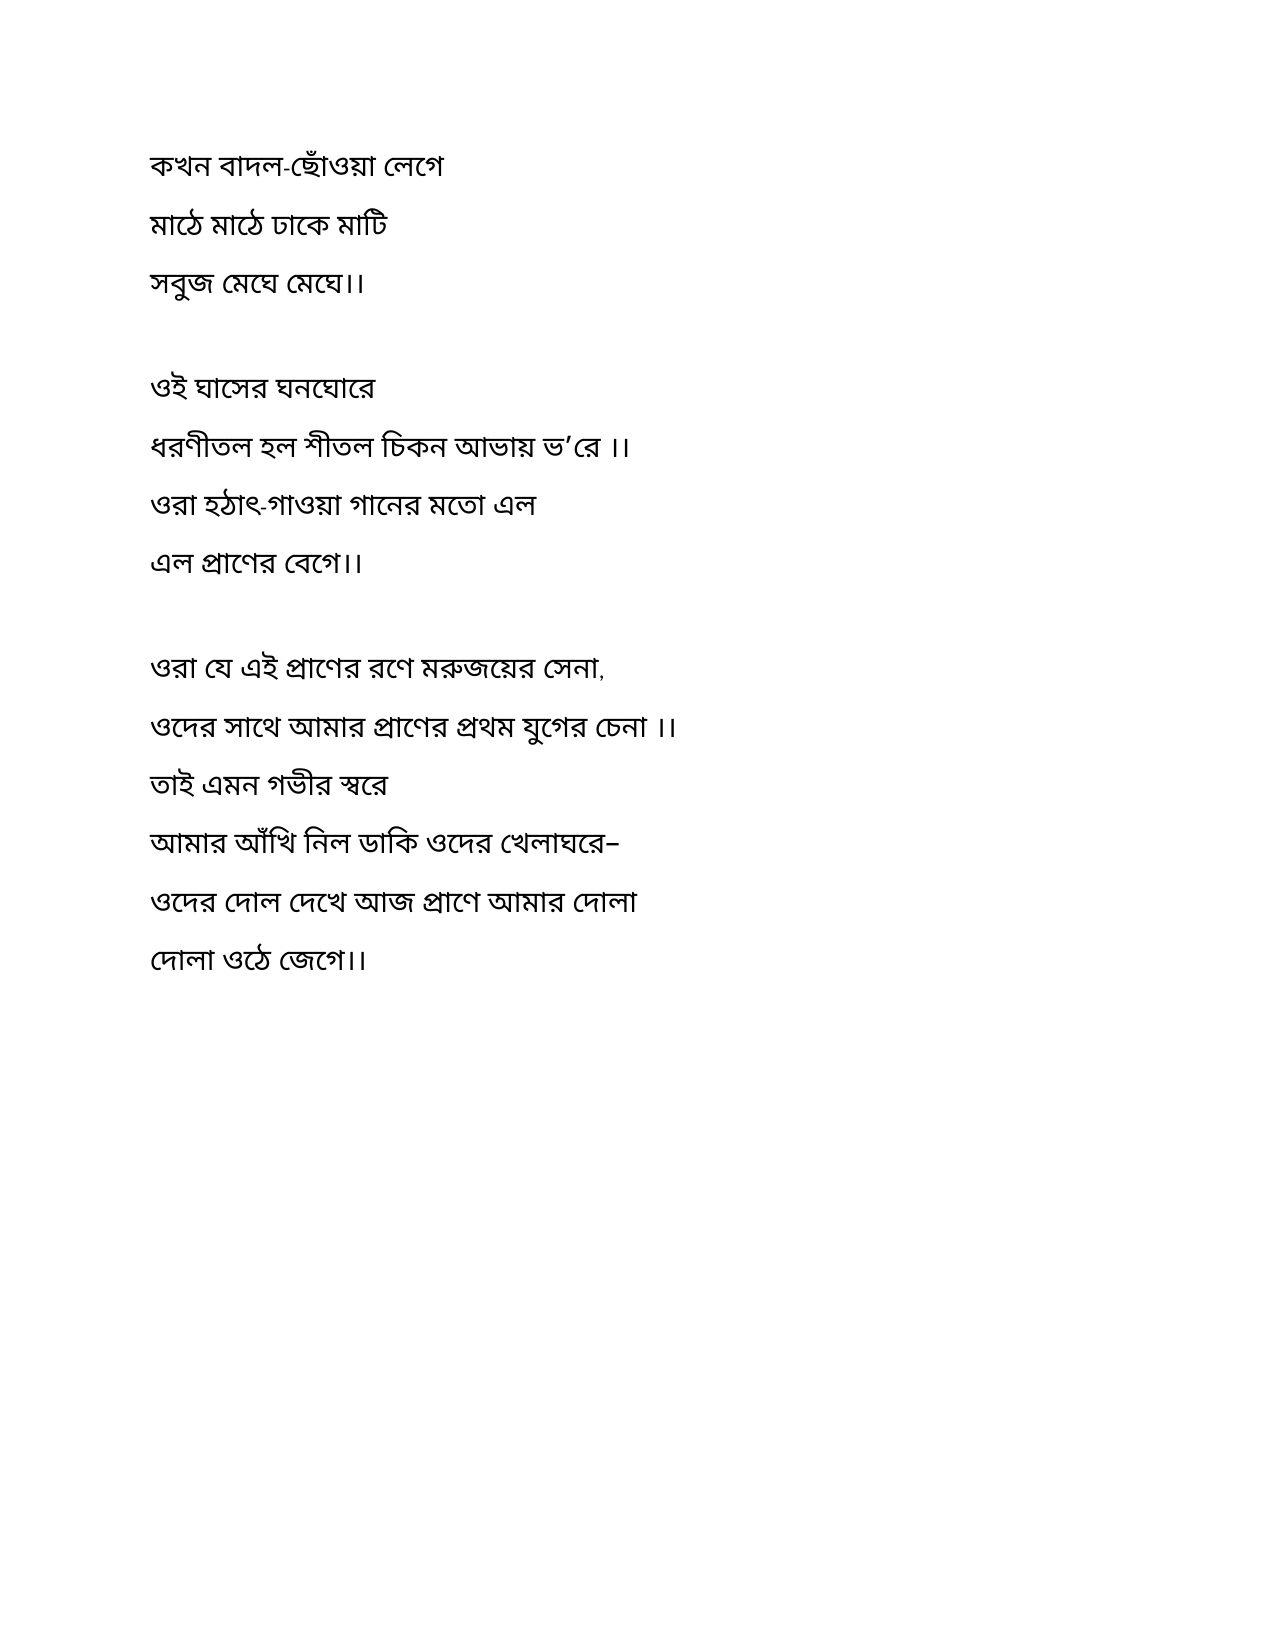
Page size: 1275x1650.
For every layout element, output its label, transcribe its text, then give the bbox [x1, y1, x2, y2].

text দোলা ওঠে জেগে।। [150, 944, 1125, 982]
text এল প্রাণের বেগে।। [150, 547, 1125, 586]
text মাঠে মাঠে ঢাকে মাটি [150, 208, 1125, 247]
text আমার আঁখি নিল ডাকি ওদের খেলাঘরে– [150, 827, 1125, 866]
text ওদের সাথে আমার প্রাণের প্রথম যুগের চেনা ।। [150, 710, 1125, 749]
text তাই এমন গভীর স্বরে [150, 769, 1125, 807]
text ওরা হঠাৎ-গাওয়া গানের মতো এল [150, 488, 1125, 527]
text ধরণীতল হল শীতল চিকন আভায় ভ’রে ।। [150, 430, 1125, 469]
text ওরা যে এই প্রাণের রণে মরুজয়ের সেনা, [150, 652, 1125, 691]
text কখন বাদল-ছোঁওয়া লেগে [150, 150, 1125, 189]
text সবুজ মেঘে মেঘে।। [150, 267, 1125, 305]
text ওই ঘাসের ঘনঘোরে [150, 372, 1125, 411]
text ওদের দোল দেখে আজ প্রাণে আমার দোলা [150, 885, 1125, 924]
